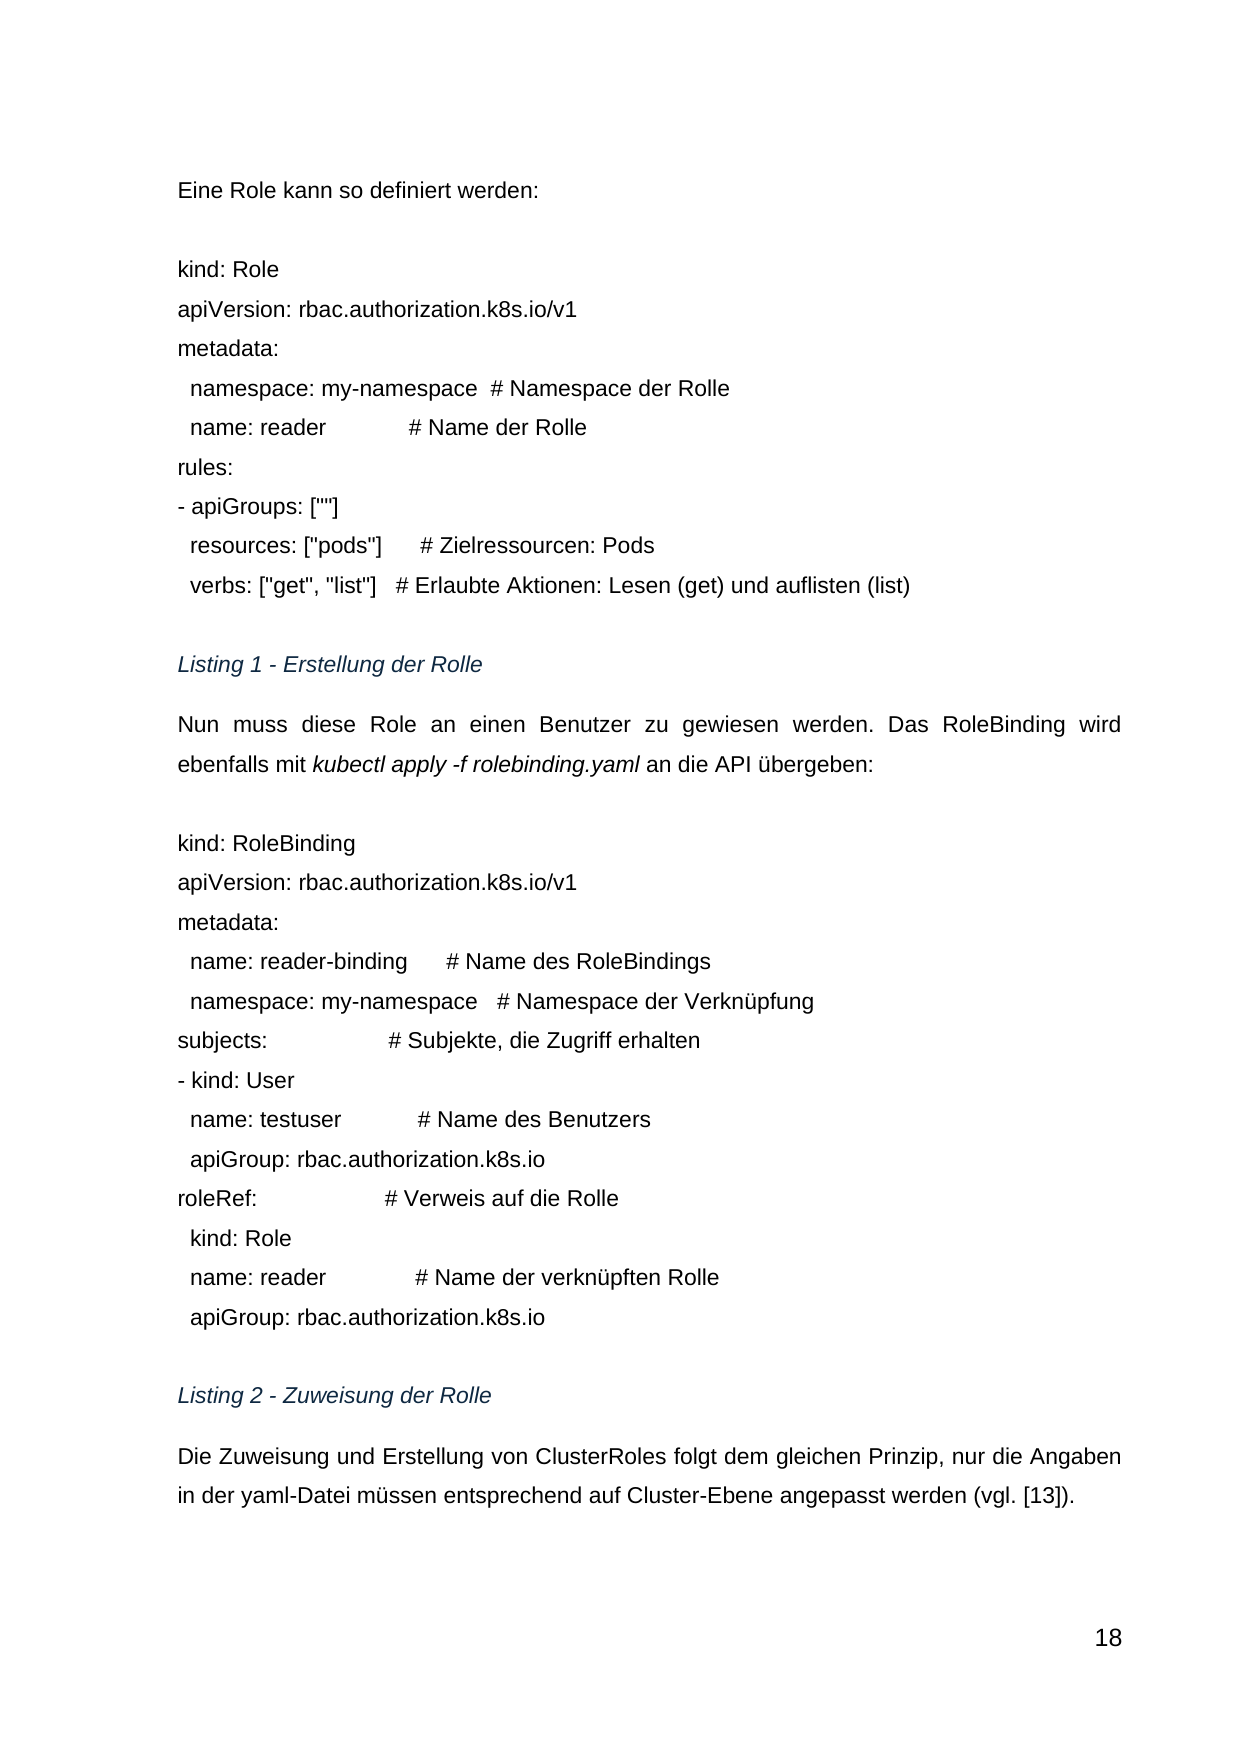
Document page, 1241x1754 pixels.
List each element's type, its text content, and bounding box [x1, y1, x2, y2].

text kind: Role [177, 1224, 1122, 1251]
text name: reader # Name der verknüpften Rolle [177, 1264, 1122, 1290]
text metadata: [177, 335, 1122, 361]
text name: reader # Name der Rolle [177, 414, 1122, 440]
text name: testuser # Name des Benutzers [177, 1106, 1122, 1132]
text kind: RoleBinding [177, 830, 1122, 856]
text subjects: # Subjekte, die Zugriff erhalten [177, 1027, 1122, 1053]
text verbs: ["get", "list"] # Erlaubte Aktionen: Lesen (get) und auflisten (list) [177, 572, 1122, 598]
text apiVersion: rbac.authorization.k8s.io/v1 [177, 869, 1122, 896]
text name: reader-binding # Name des RoleBindings [177, 948, 1122, 974]
text Die Zuweisung und Erstellung von ClusterRoles folgt dem gleichen Prinzip, nur die Angaben in der yaml-Datei müssen entsprechend auf Cluster-Ebene angepasst werden (vgl. ). [177, 1443, 1122, 1508]
text rules: [177, 453, 1122, 480]
text Listing 2 - Zuweisung der Rolle [177, 1382, 1122, 1409]
text resources: ["pods"] # Zielressourcen: Pods [177, 532, 1122, 559]
text namespace: my-namespace # Namespace der Verknüpfung [177, 988, 1122, 1014]
text Eine Role kann so definiert werden: [177, 177, 1122, 203]
text - apiGroups: [""] [177, 493, 1122, 519]
text roleRef: # Verweis auf die Rolle [177, 1185, 1122, 1211]
text apiVersion: rbac.authorization.k8s.io/v1 [177, 296, 1122, 322]
text namespace: my-namespace # Namespace der Rolle [177, 374, 1122, 401]
text metadata: [177, 909, 1122, 935]
text apiGroup: rbac.authorization.k8s.io [177, 1146, 1122, 1172]
text apiGroup: rbac.authorization.k8s.io [177, 1303, 1122, 1330]
text - kind: User [177, 1067, 1122, 1093]
text Nun muss diese Role an einen Benutzer zu gewiesen werden. Das RoleBinding wird ebenfalls mit kubectl apply -f rolebinding.yaml an die API übergeben: [177, 711, 1122, 777]
text kind: Role [177, 256, 1122, 282]
text Listing 1 - Erstellung der Rolle [177, 651, 1122, 677]
